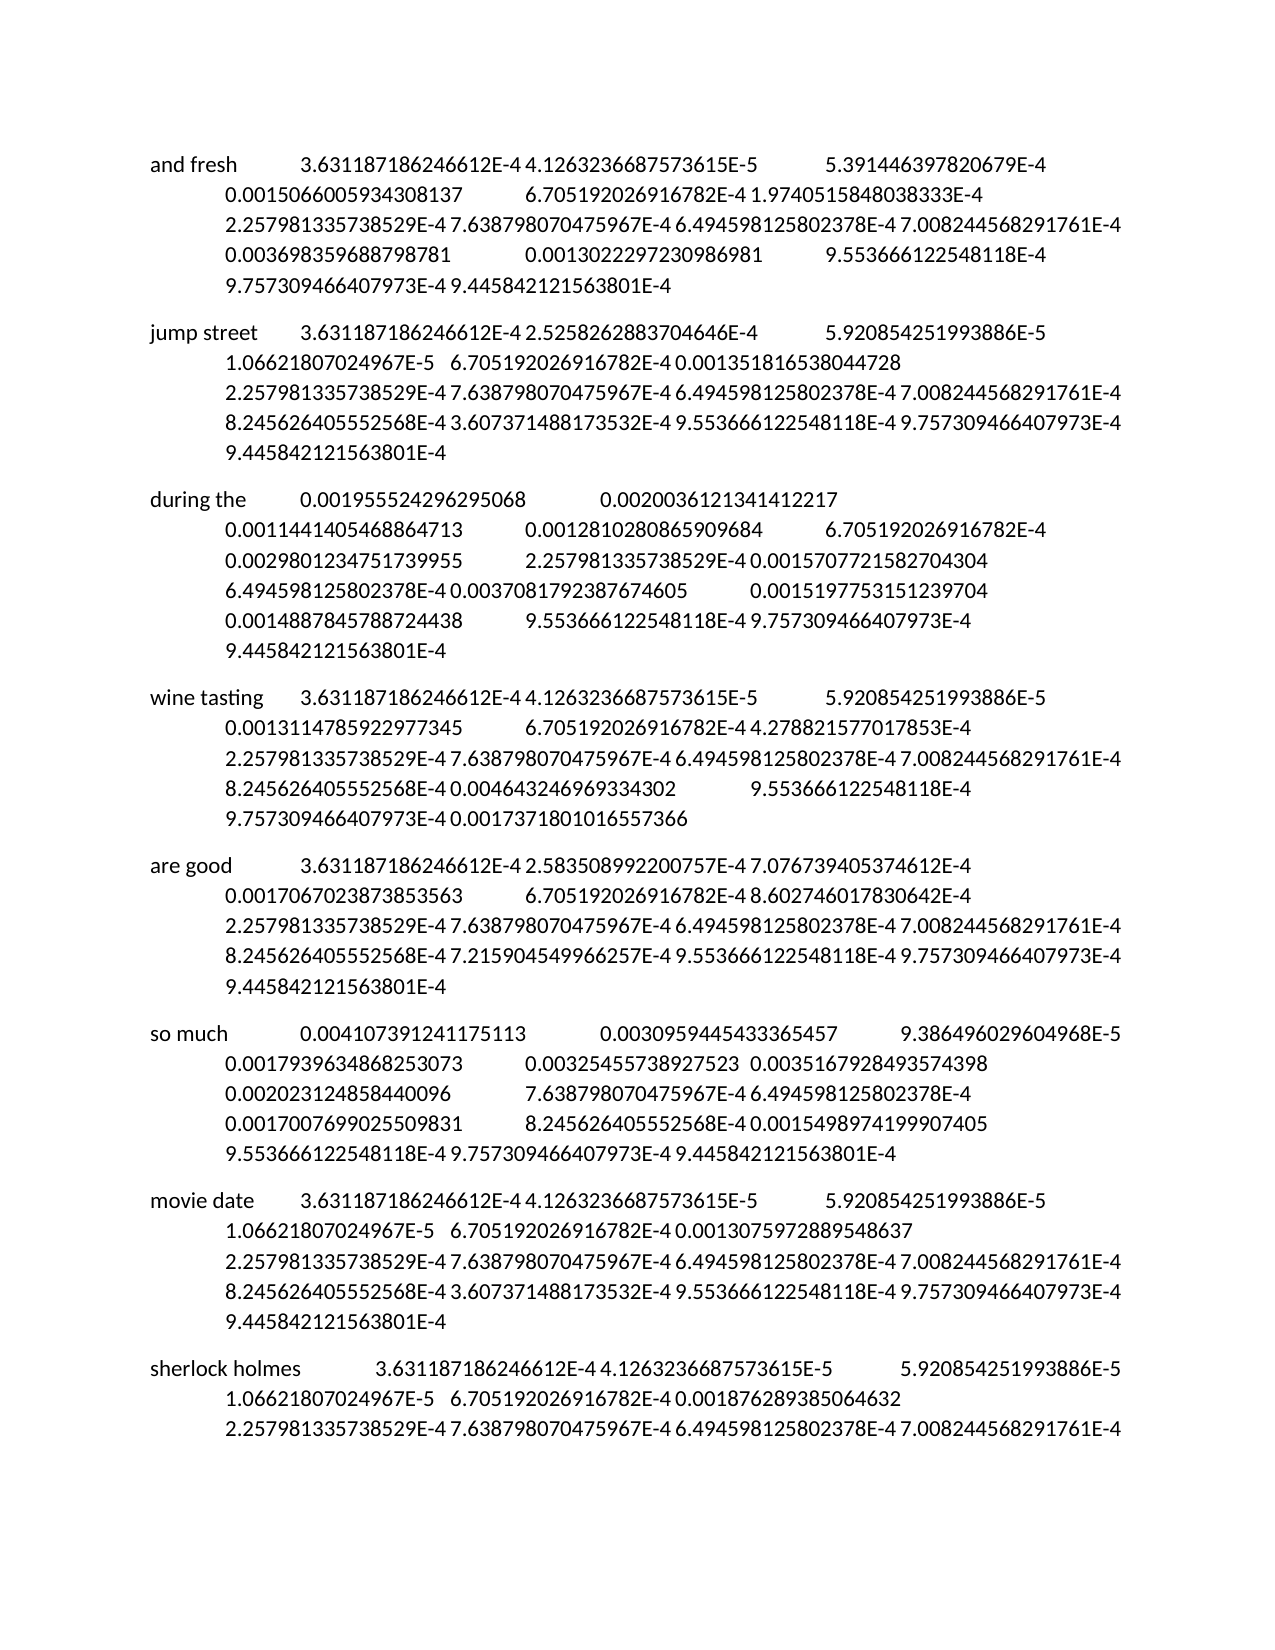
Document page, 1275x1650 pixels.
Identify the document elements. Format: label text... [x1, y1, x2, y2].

text during the 0.001955524296295068 0.0020036121341412217 0.0011441405468864713 0.0012810280865909684 6.705192026916782E-4 0.0029801234751739955 2.257981335738529E-4 0.0015707721582704304 6.494598125802378E-4 0.0037081792387674605 0.0015197753151239704 0.0014887845788724438 9.553666122548118E-4 9.757309466407973E-4 9.445842121563801E-4 [150, 485, 1125, 664]
text and fresh 3.631187186246612E-4 4.1263236687573615E-5 5.391446397820679E-4 0.0015066005934308137 6.705192026916782E-4 1.9740515848038333E-4 2.257981335738529E-4 7.638798070475967E-4 6.494598125802378E-4 7.008244568291761E-4 0.003698359688798781 0.0013022297230986981 9.553666122548118E-4 9.757309466407973E-4 9.445842121563801E-4 [150, 150, 1125, 299]
text jump street 3.631187186246612E-4 2.5258262883704646E-4 5.920854251993886E-5 1.06621807024967E-5 6.705192026916782E-4 0.001351816538044728 2.257981335738529E-4 7.638798070475967E-4 6.494598125802378E-4 7.008244568291761E-4 8.245626405552568E-4 3.607371488173532E-4 9.553666122548118E-4 9.757309466407973E-4 9.445842121563801E-4 [150, 318, 1125, 467]
text wine tasting 3.631187186246612E-4 4.1263236687573615E-5 5.920854251993886E-5 0.0013114785922977345 6.705192026916782E-4 4.278821577017853E-4 2.257981335738529E-4 7.638798070475967E-4 6.494598125802378E-4 7.008244568291761E-4 8.245626405552568E-4 0.004643246969334302 9.553666122548118E-4 9.757309466407973E-4 0.0017371801016557366 [150, 683, 1125, 832]
text are good 3.631187186246612E-4 2.583508992200757E-4 7.076739405374612E-4 0.0017067023873853563 6.705192026916782E-4 8.602746017830642E-4 2.257981335738529E-4 7.638798070475967E-4 6.494598125802378E-4 7.008244568291761E-4 8.245626405552568E-4 7.215904549966257E-4 9.553666122548118E-4 9.757309466407973E-4 9.445842121563801E-4 [150, 851, 1125, 1000]
text so much 0.004107391241175113 0.0030959445433365457 9.386496029604968E-5 0.0017939634868253073 0.00325455738927523 0.0035167928493574398 0.002023124858440096 7.638798070475967E-4 6.494598125802378E-4 0.0017007699025509831 8.245626405552568E-4 0.0015498974199907405 9.553666122548118E-4 9.757309466407973E-4 9.445842121563801E-4 [150, 1019, 1125, 1168]
text movie date 3.631187186246612E-4 4.1263236687573615E-5 5.920854251993886E-5 1.06621807024967E-5 6.705192026916782E-4 0.0013075972889548637 2.257981335738529E-4 7.638798070475967E-4 6.494598125802378E-4 7.008244568291761E-4 8.245626405552568E-4 3.607371488173532E-4 9.553666122548118E-4 9.757309466407973E-4 9.445842121563801E-4 [150, 1186, 1125, 1335]
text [150, 1354, 1125, 1443]
